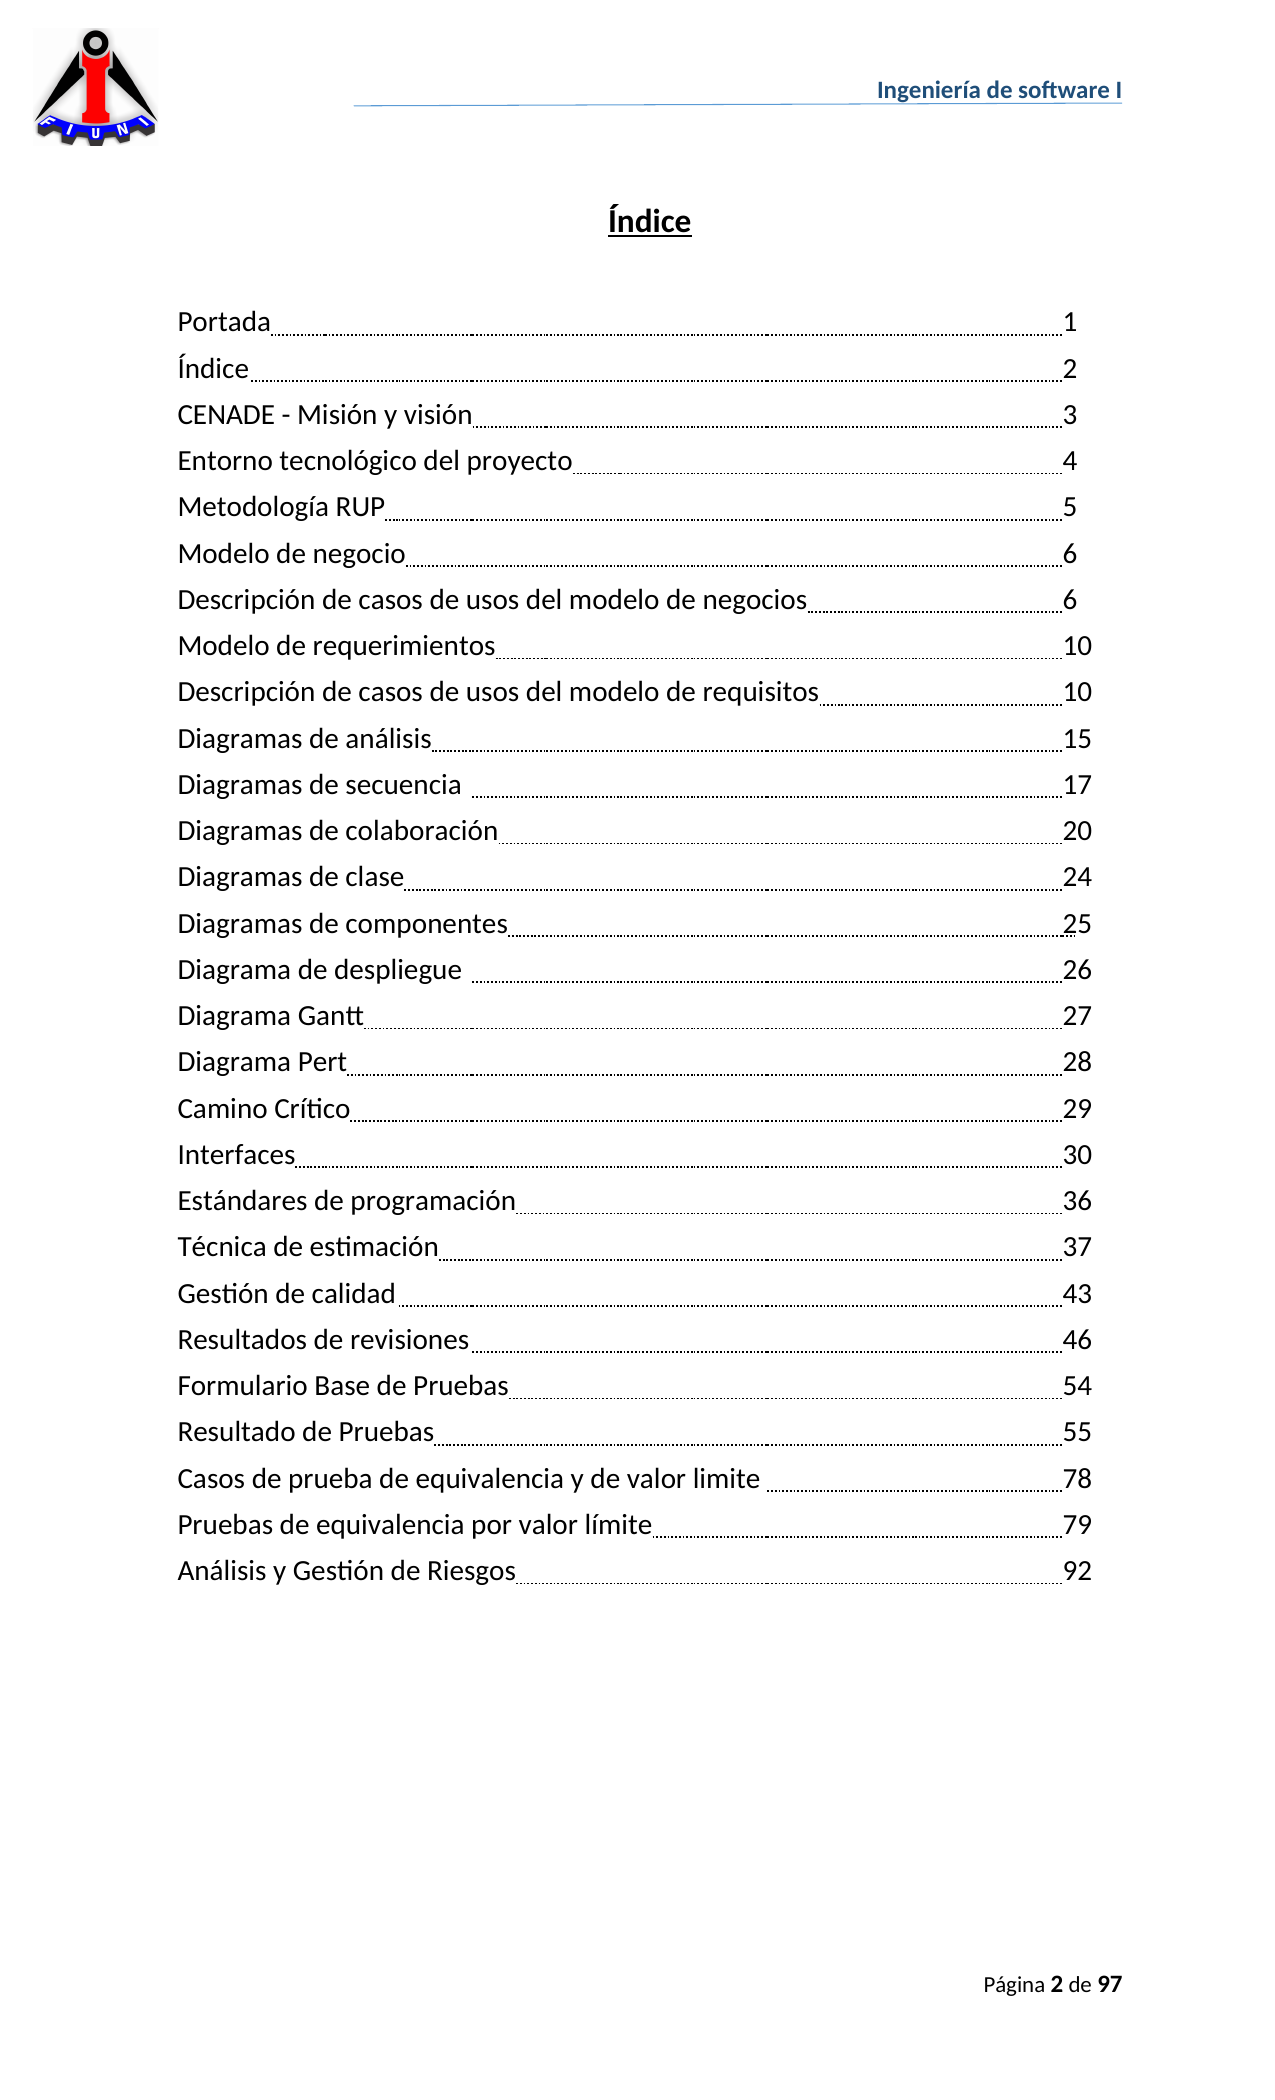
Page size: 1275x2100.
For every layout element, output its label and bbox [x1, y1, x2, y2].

picture [32, 28, 159, 146]
